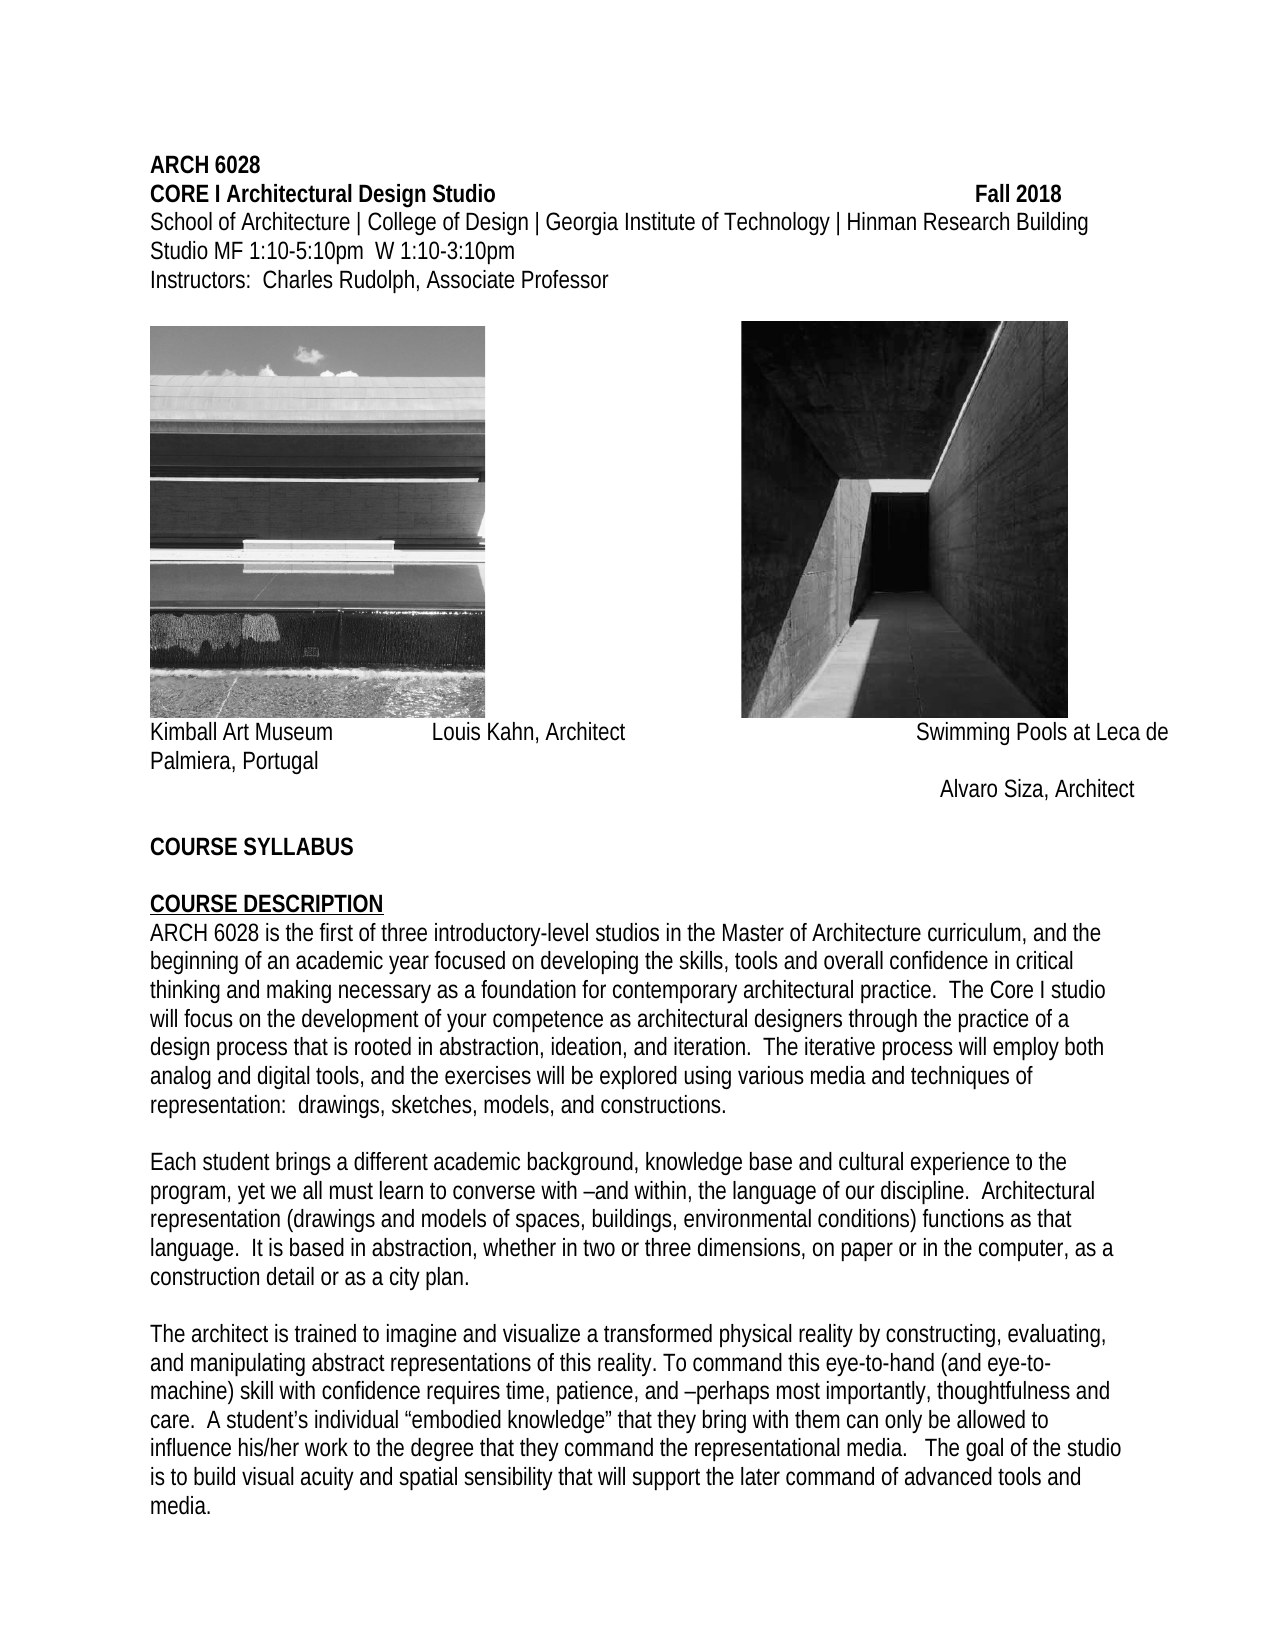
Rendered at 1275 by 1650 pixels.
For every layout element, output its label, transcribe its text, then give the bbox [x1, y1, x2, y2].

text Alvaro Siza, Architect [150, 774, 1200, 832]
text The architect is trained to imagine and visualize a transformed physical reality by constructing, evaluating, and manipulating abstract representations of this reality. To command this eye-to-hand (and eye-to-machine) skill with confidence requires time, patience, and –perhaps most importantly, thoughtfulness and care. A student’s individual “embodied knowledge” that they bring with them can only be allowed to influence his/her work to the degree that they command the representational media. The goal of the studio is to build visual acuity and spatial sensibility that will support the later command of advanced tools and media. [150, 1319, 1125, 1519]
text COURSE SYLLABUS [150, 832, 1125, 860]
picture [741, 321, 1068, 718]
text Each student brings a different academic background, knowledge base and cultural experience to the program, yet we all must learn to converse with –and within, the language of our discipline. Architectural representation (drawings and models of spaces, buildings, environmental conditions) functions as that language. It is based in abstraction, whether in two or three dimensions, on paper or in the computer, as a construction detail or as a city plan. [150, 1147, 1125, 1290]
text ARCH 6028 [150, 150, 1200, 179]
text School of Architecture | College of Design | Georgia Institute of Technology | Hinman Research Building [150, 207, 1200, 236]
text Instructors: Charles Rudolph, Associate Professor [150, 264, 1200, 293]
text COURSE DESCRIPTION ARCH 6028 is the first of three introductory-level studios in the Master of Architecture curriculum, and the beginning of an academic year focused on developing the skills, tools and overall confidence in critical thinking and making necessary as a foundation for contemporary architectural practice. The Core I studio will focus on the development of your competence as architectural designers through the practice of a design process that is rooted in abstraction, ideation, and iteration. The iterative process will employ both analog and digital tools, and the exercises will be explored using various media and techniques of representation: drawings, sketches, models, and constructions. [150, 889, 1125, 1147]
text Kimball Art Museum Louis Kahn, Architect Swimming Pools at Leca de Palmiera, Portugal [150, 717, 1200, 774]
picture [150, 326, 486, 718]
text CORE I Architectural Design Studio Fall 2018 [150, 179, 1200, 207]
text Studio MF 1:10-5:10pm W 1:10-3:10pm [150, 236, 1200, 264]
